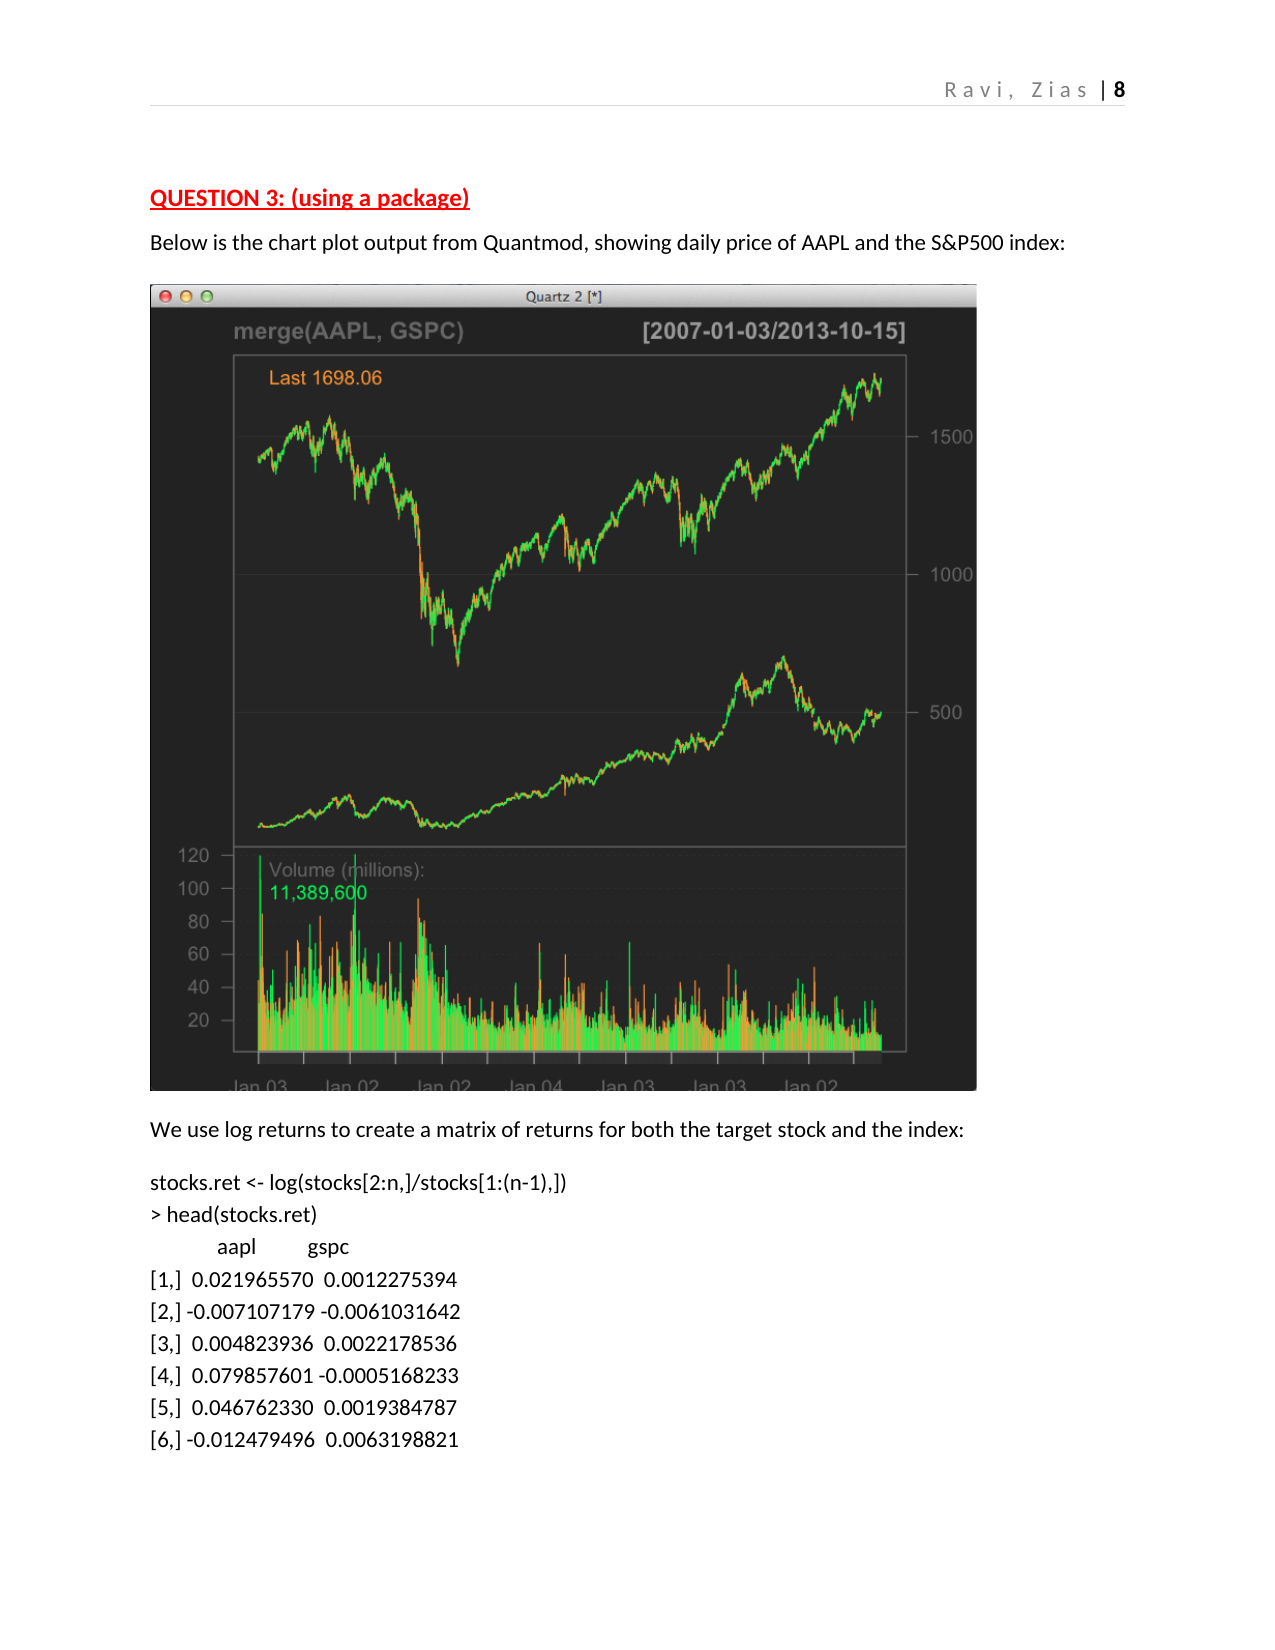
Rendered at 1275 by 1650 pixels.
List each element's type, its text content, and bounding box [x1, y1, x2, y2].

text QUESTION 3: (using a package) [150, 150, 1125, 212]
text We use log returns to create a matrix of returns for both the target stock and the index: [150, 1115, 1125, 1143]
text [1,] 0.021965570 0.0012275394 [150, 1265, 1125, 1293]
text [5,] 0.046762330 0.0019384787 [150, 1393, 1125, 1421]
picture [150, 284, 977, 1091]
text Below is the chart plot output from Quantmod, showing daily price of AAPL and the S&P500 index: [150, 228, 1125, 256]
text stocks.ret <- log(stocks[2:n,]/stocks[1:(n-1),]) [150, 1168, 1125, 1196]
text [3,] 0.004823936 0.0022178536 [150, 1329, 1125, 1357]
text > head(stocks.ret) [150, 1200, 1125, 1228]
text [2,] -0.007107179 -0.0061031642 [150, 1297, 1125, 1325]
text [6,] -0.012479496 0.0063198821 [150, 1426, 1125, 1454]
text aapl gspc [150, 1232, 1125, 1261]
text [4,] 0.079857601 -0.0005168233 [150, 1361, 1125, 1389]
